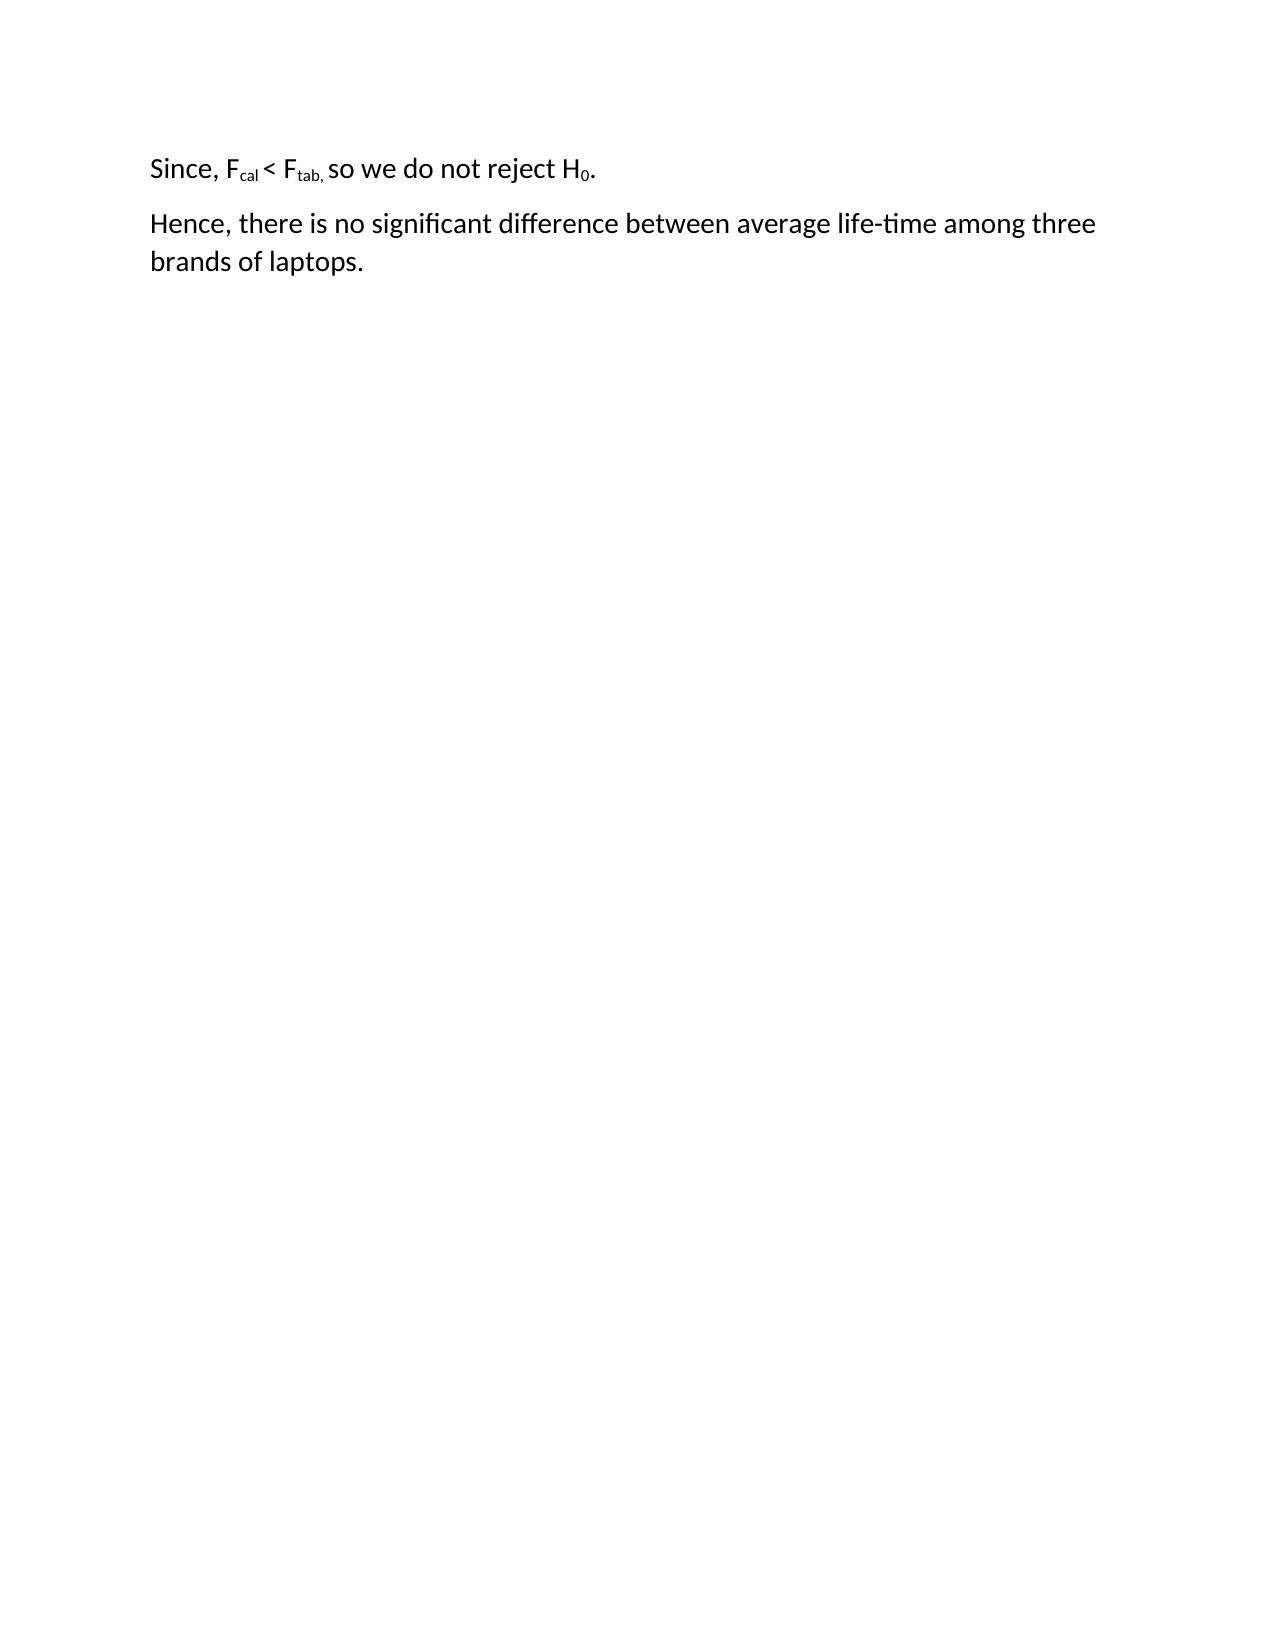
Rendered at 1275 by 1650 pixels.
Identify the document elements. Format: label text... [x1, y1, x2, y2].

text Since, Fcal < Ftab, so we do not reject H0. [150, 150, 1125, 186]
text Hence, there is no significant difference between average life-time among three brands of laptops. [150, 205, 1125, 279]
